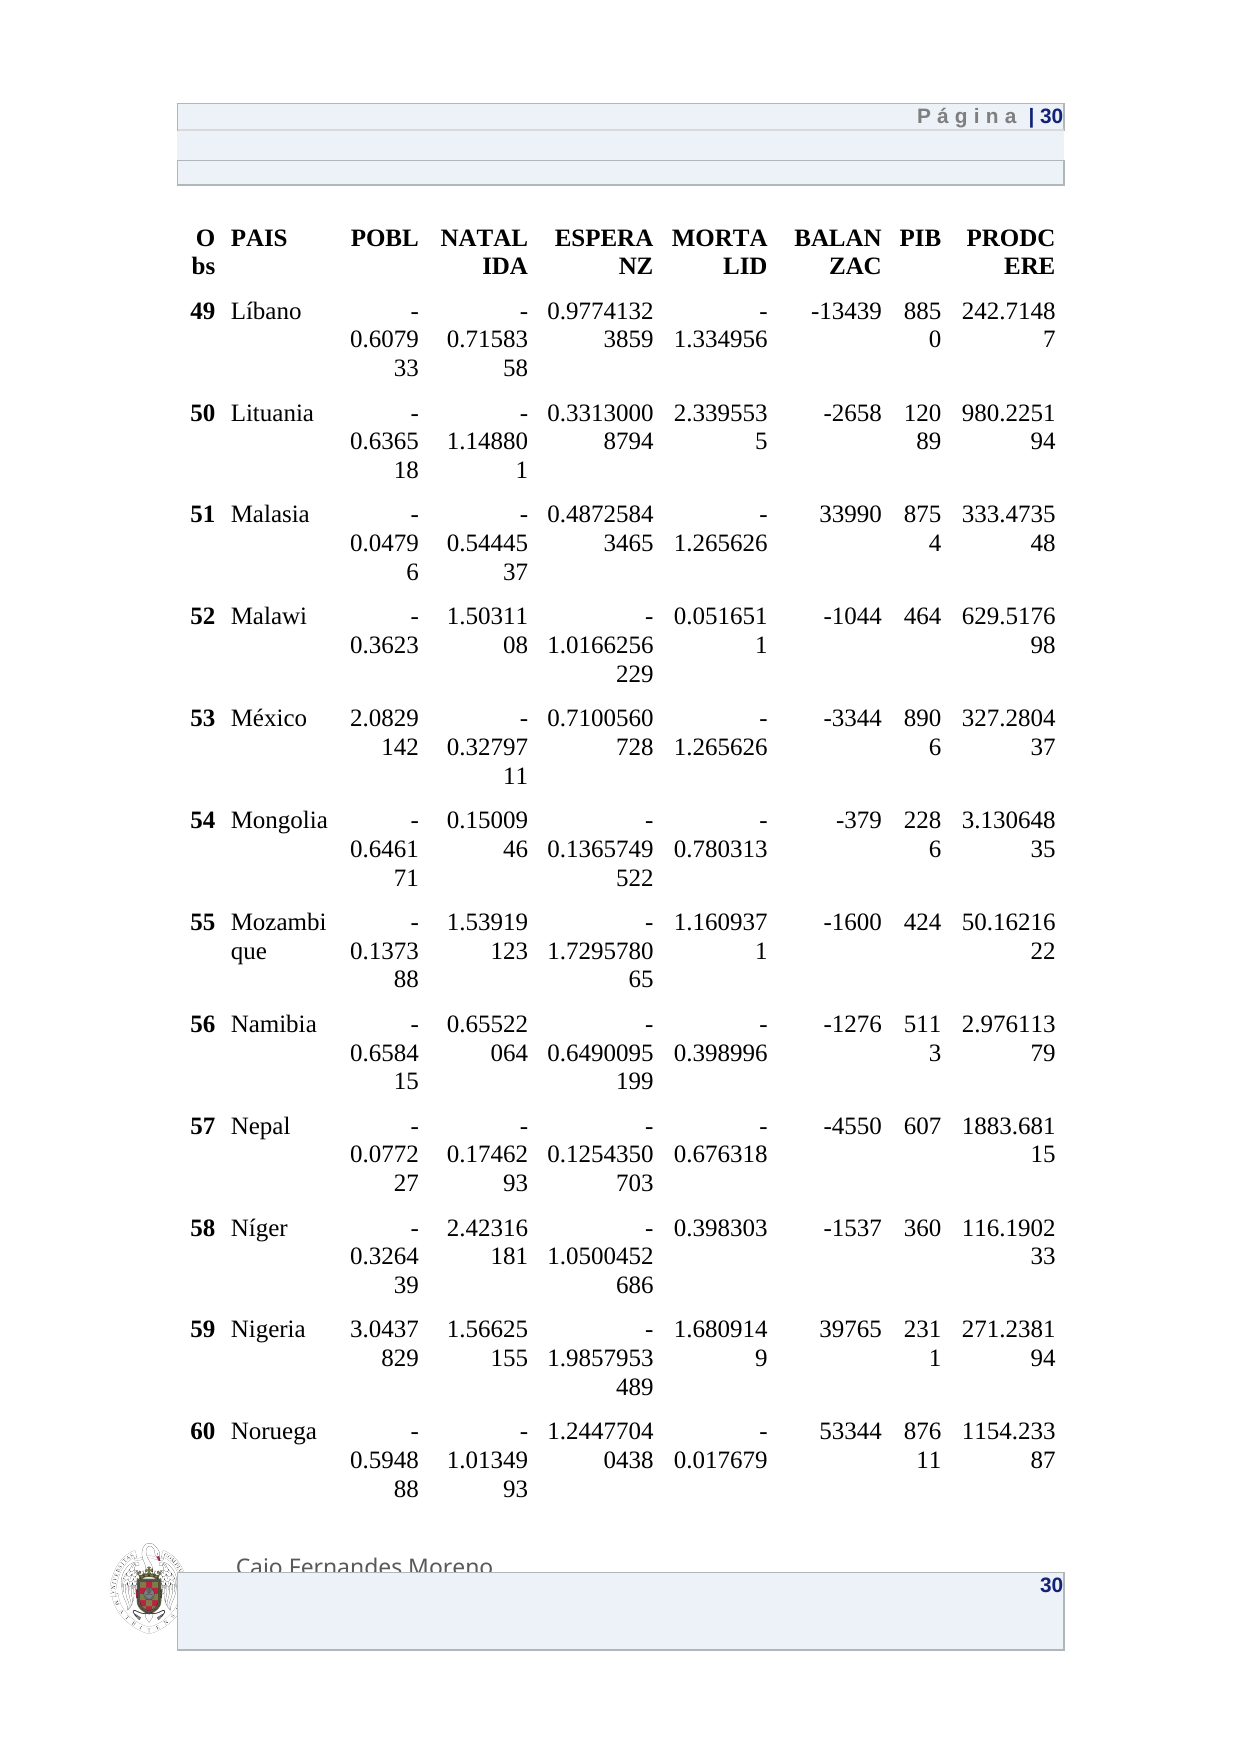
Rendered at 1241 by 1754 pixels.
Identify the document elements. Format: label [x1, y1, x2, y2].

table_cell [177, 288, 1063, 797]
picture [109, 1543, 189, 1634]
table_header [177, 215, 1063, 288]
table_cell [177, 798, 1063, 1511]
